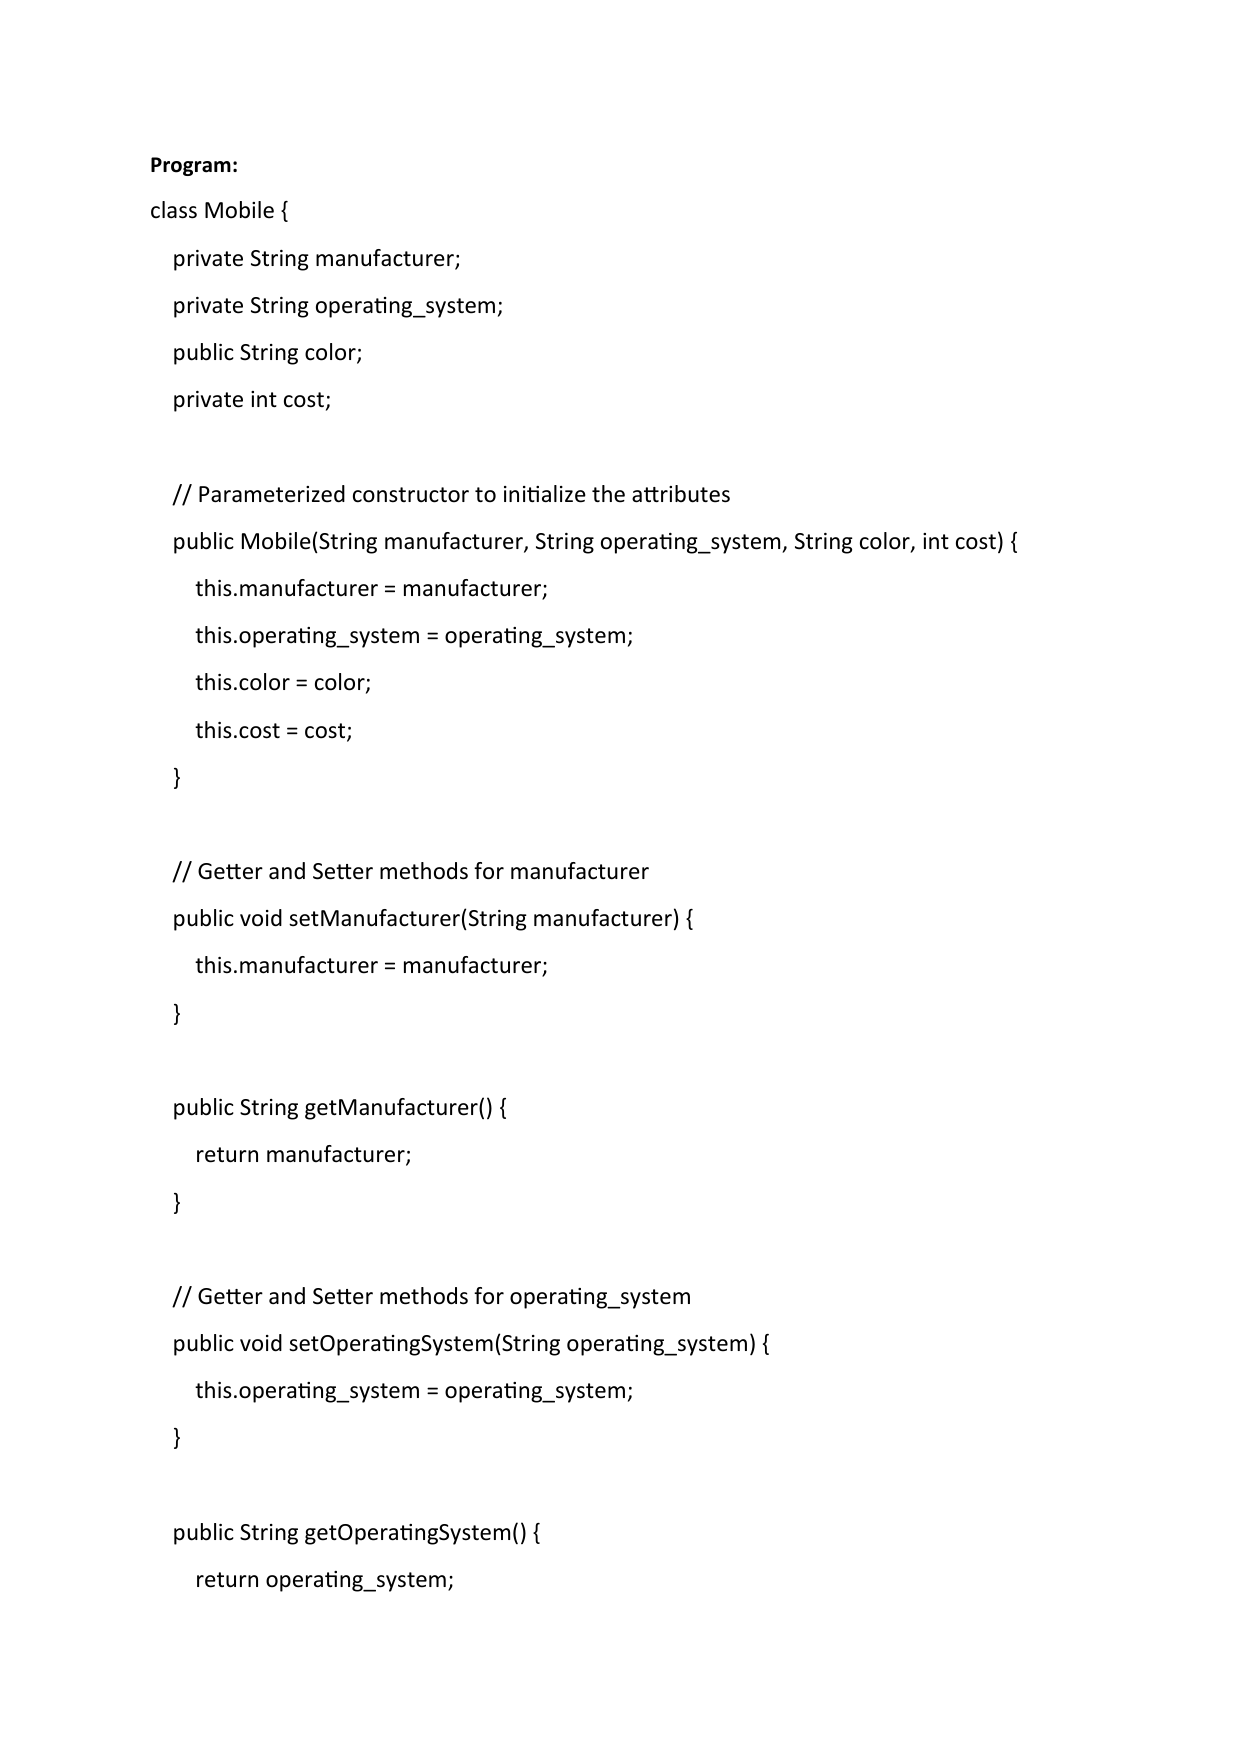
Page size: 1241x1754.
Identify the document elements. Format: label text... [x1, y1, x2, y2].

text // Getter and Setter methods for operating_system [150, 1280, 1090, 1311]
text this.cost = cost; [150, 714, 1090, 744]
text } [150, 761, 1090, 791]
text private int cost; [150, 383, 1090, 414]
text this.color = color; [150, 667, 1090, 697]
text class Mobile { [150, 195, 1090, 225]
text public String color; [150, 336, 1090, 367]
text public void setOperatingSystem(String operating_system) { [150, 1327, 1090, 1358]
text } [150, 1422, 1090, 1452]
text public void setManufacturer(String manufacturer) { [150, 902, 1090, 933]
text public String getManufacturer() { [150, 1091, 1090, 1122]
text public Mobile(String manufacturer, String operating_system, String color, int cost) { [150, 525, 1090, 556]
text this.operating_system = operating_system; [150, 619, 1090, 650]
text private String manufacturer; [150, 242, 1090, 272]
text this.manufacturer = manufacturer; [150, 572, 1090, 603]
text // Parameterized constructor to initialize the attributes [150, 478, 1090, 508]
text public String getOperatingSystem() { [150, 1516, 1090, 1546]
text private String operating_system; [150, 289, 1090, 319]
text Program: [150, 150, 1090, 178]
text return manufacturer; [150, 1138, 1090, 1169]
text } [150, 1186, 1090, 1216]
text this.manufacturer = manufacturer; [150, 950, 1090, 980]
text this.operating_system = operating_system; [150, 1374, 1090, 1405]
text // Getter and Setter methods for manufacturer [150, 855, 1090, 886]
text } [150, 997, 1090, 1027]
text return operating_system; [150, 1563, 1090, 1594]
